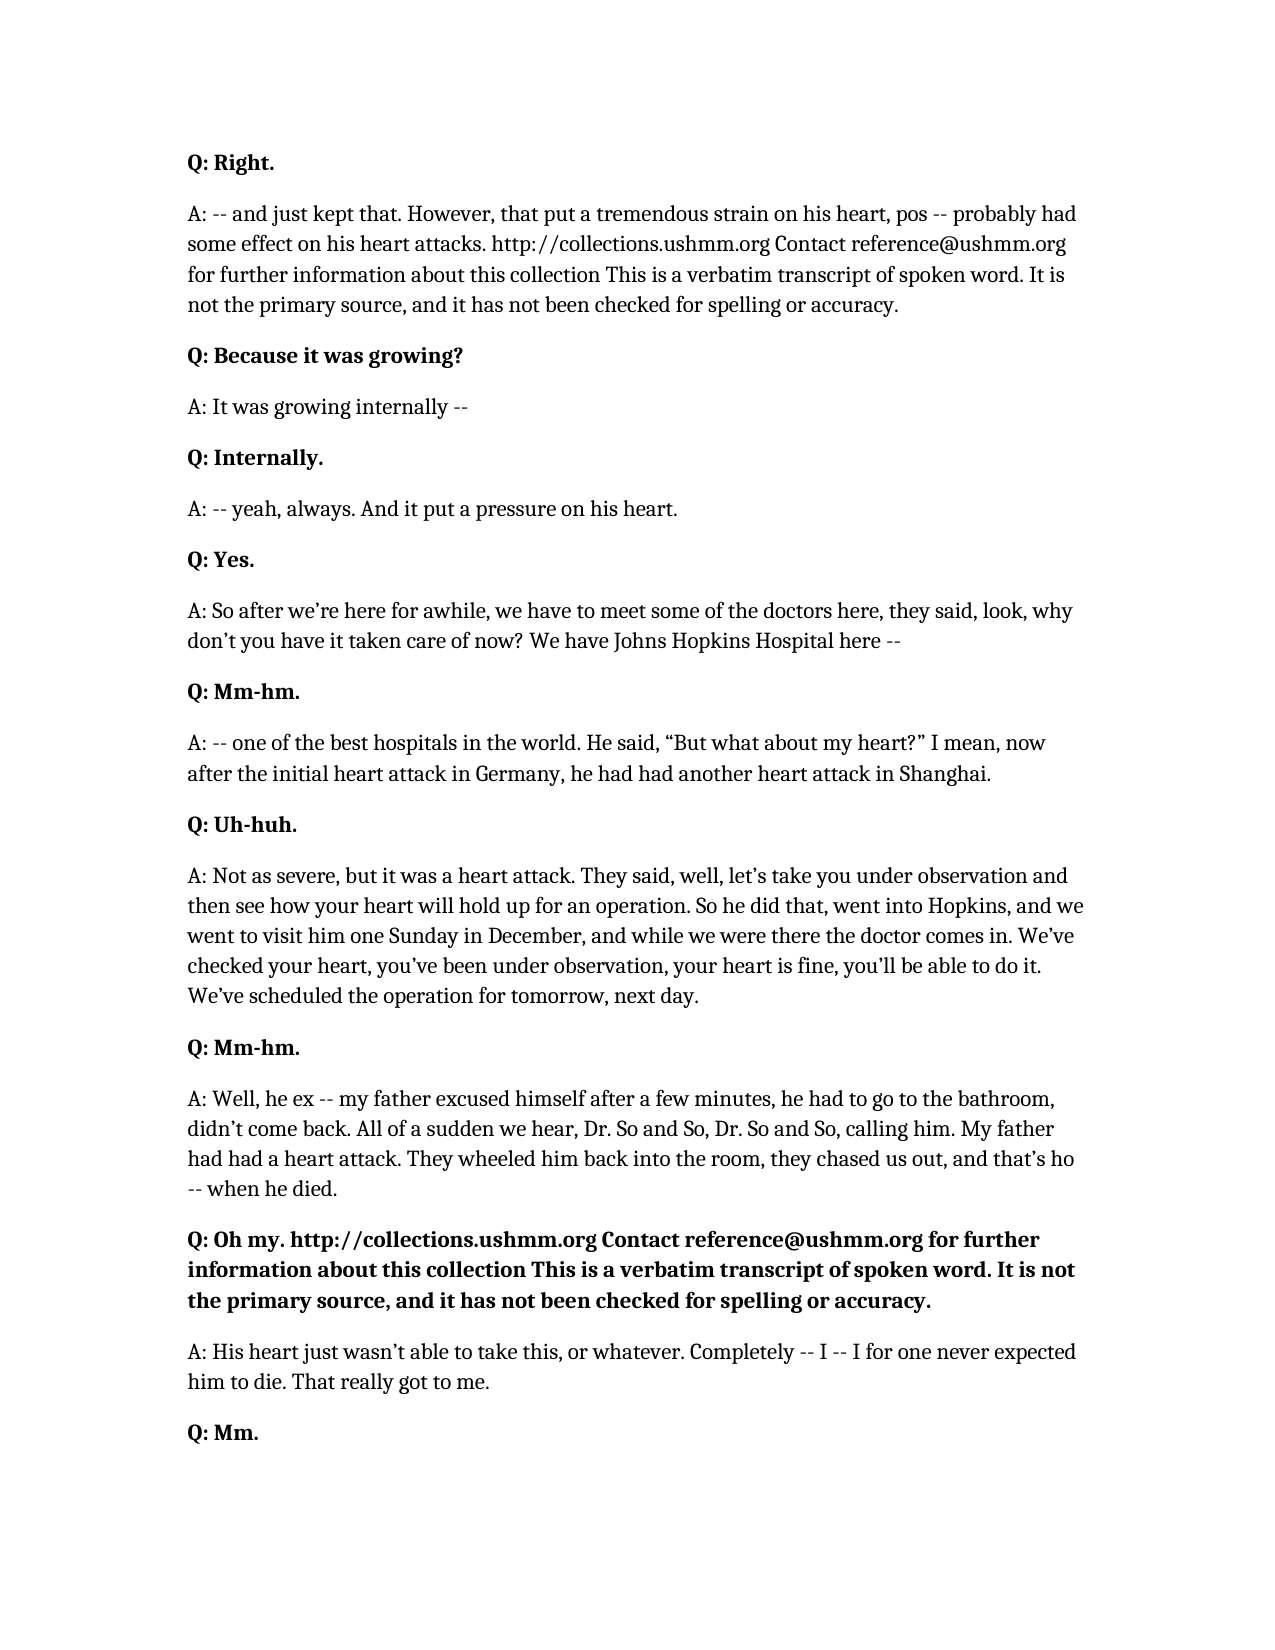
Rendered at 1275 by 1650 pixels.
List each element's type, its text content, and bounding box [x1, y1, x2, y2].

text Q: Internally. [187, 445, 1087, 471]
text A: So after we’re here for awhile, we have to meet some of the doctors here, they said, look, why don’t you have it taken care of now? We have Johns Hopkins Hospital here -- [187, 598, 1087, 654]
text Q: Uh-huh. [187, 811, 1087, 838]
text Q: Yes. [187, 547, 1087, 573]
text Q: Oh my. http://collections.ushmm.org Contact reference@ushmm.org for further information about this collection This is a verbatim transcript of spoken word. It is not the primary source, and it has not been checked for spelling or accuracy. [187, 1227, 1087, 1314]
text A: It was growing internally -- [187, 394, 1087, 420]
text A: -- one of the best hospitals in the world. He said, “But what about my heart?” I mean, now after the initial heart attack in Germany, he had had another heart attack in Shanghai. [187, 730, 1087, 787]
text Q: Mm-hm. [187, 1034, 1087, 1061]
text A: His heart just wasn’t able to take this, or whatever. Completely -- I -- I for one never expected him to die. That really got to me. [187, 1338, 1087, 1395]
text A: -- yeah, always. And it put a pressure on his heart. [187, 496, 1087, 522]
text Q: Right. [187, 150, 1087, 176]
text A: Not as severe, but it was a heart attack. They said, well, let’s take you under observation and then see how your heart will hold up for an operation. So he did that, went into Hopkins, and we went to visit him one Sunday in December, and while we were there the doctor comes in. We’ve checked your heart, you’ve been under observation, your heart is fine, you’ll be able to do it. We’ve scheduled the operation for tomorrow, next day. [187, 862, 1087, 1010]
text Q: Mm. [187, 1420, 1087, 1446]
text A: Well, he ex -- my father excused himself after a few minutes, he had to go to the bathroom, didn’t come back. All of a sudden we hear, Dr. So and So, Dr. So and So, calling him. My father had had a heart attack. They wheeled him back into the room, they chased us out, and that’s ho -- when he died. [187, 1085, 1087, 1202]
text A: -- and just kept that. However, that put a tremendous strain on his heart, pos -- probably had some effect on his heart attacks. http://collections.ushmm.org Contact reference@ushmm.org for further information about this collection This is a verbatim transcript of spoken word. It is not the primary source, and it has not been checked for spelling or accuracy. [187, 201, 1087, 318]
text Q: Because it was growing? [187, 343, 1087, 369]
text Q: Mm-hm. [187, 679, 1087, 706]
